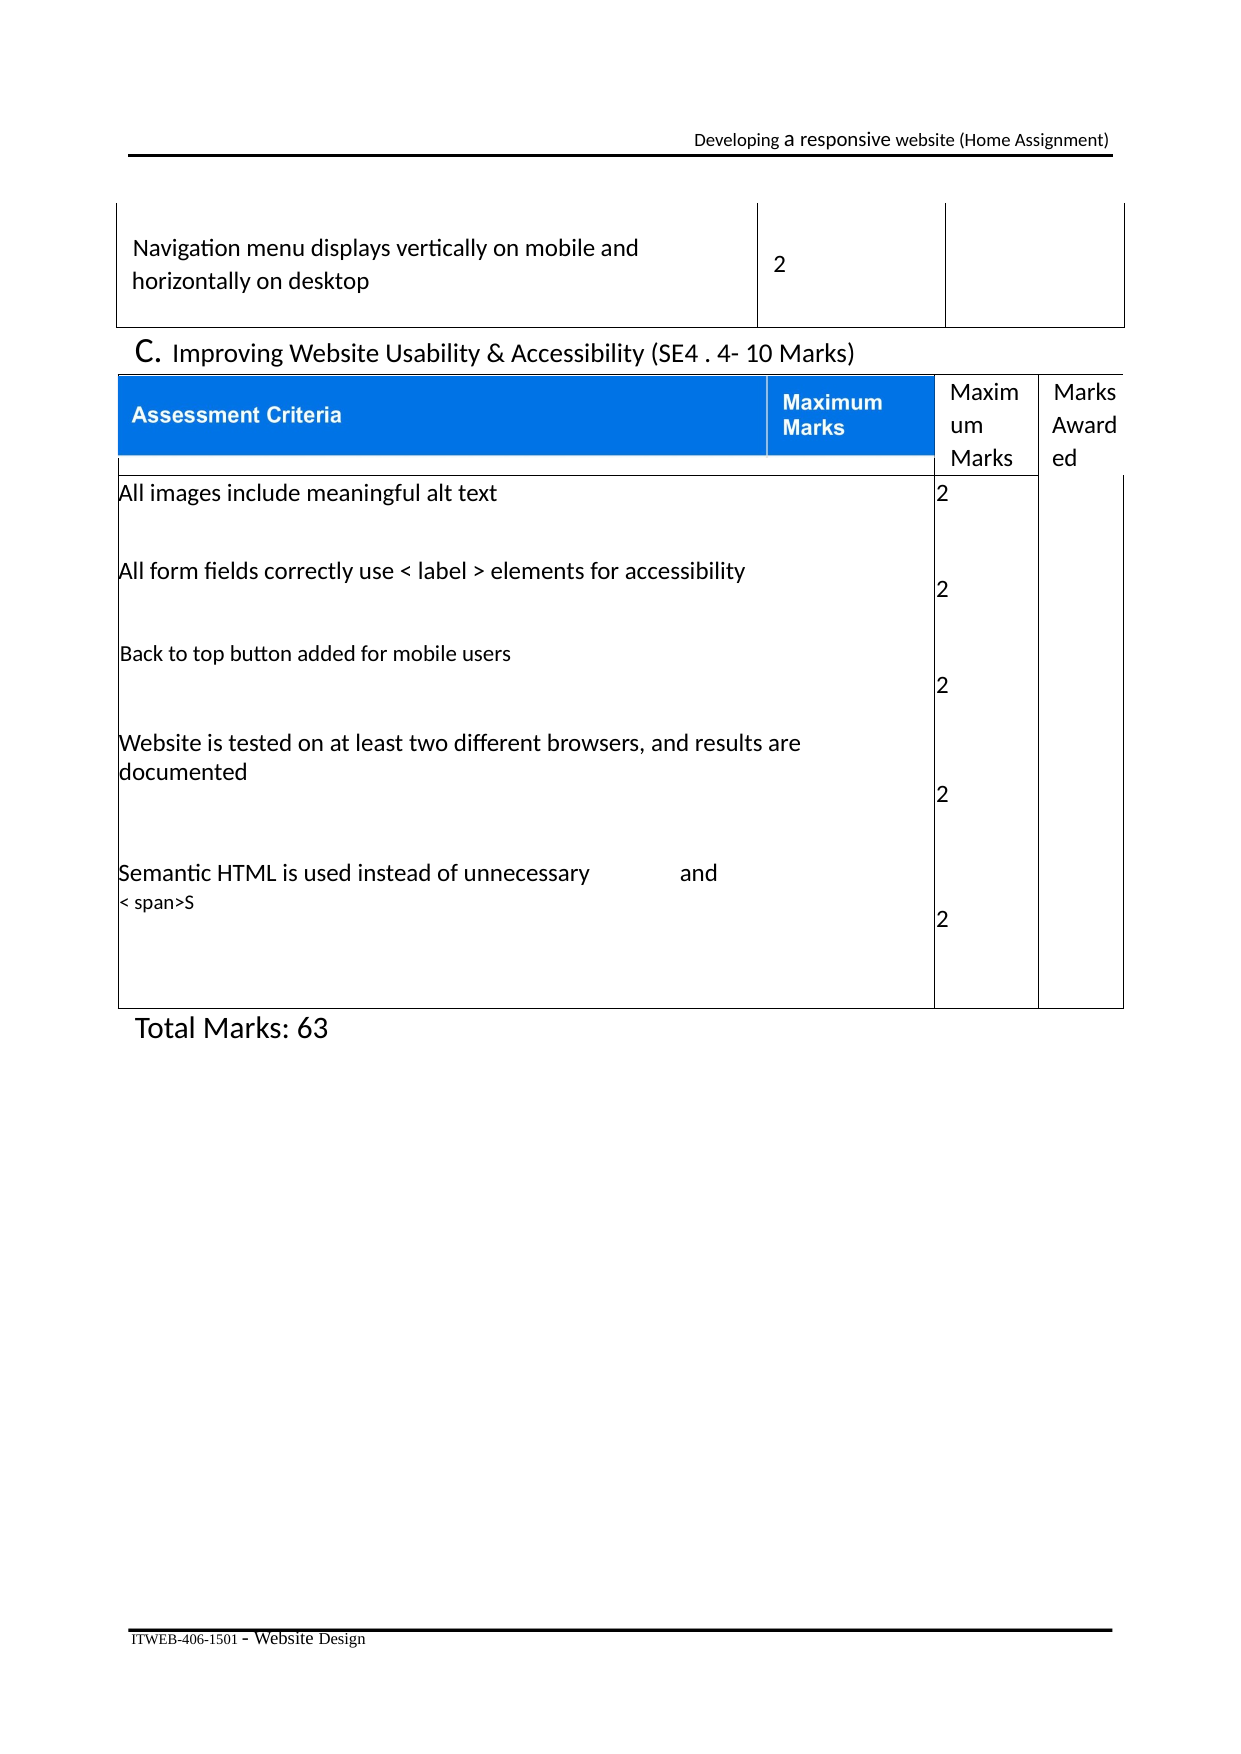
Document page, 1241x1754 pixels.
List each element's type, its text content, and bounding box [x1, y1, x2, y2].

table_header Marks Awarded [1039, 375, 1123, 475]
table_header [946, 203, 1124, 327]
table_header Maximum Marks [935, 375, 1038, 475]
table_cell [1039, 475, 1123, 1008]
list Improving Website Usability & Accessibility (SE4 . 4- 10 Marks) [134, 328, 1109, 371]
text Total Marks: 63 [134, 1009, 1109, 1047]
table_header Navigation menu displays vertically on mobile and horizontally on desktop [117, 203, 757, 327]
table_header [119, 458, 934, 475]
table_cell 2 2 2 2 2 [935, 476, 1038, 1008]
picture [128, 1628, 1113, 1632]
picture [117, 376, 935, 458]
table_cell All images include meaningful alt text All form fields correctly use < label > elements for accessibility Back to top button added for mobile users Website is tested on at least two different browsers, and results are documented Semantic HTML is used instead of unnecessary and < span>S [119, 476, 934, 1008]
table_header 2 [758, 203, 945, 327]
